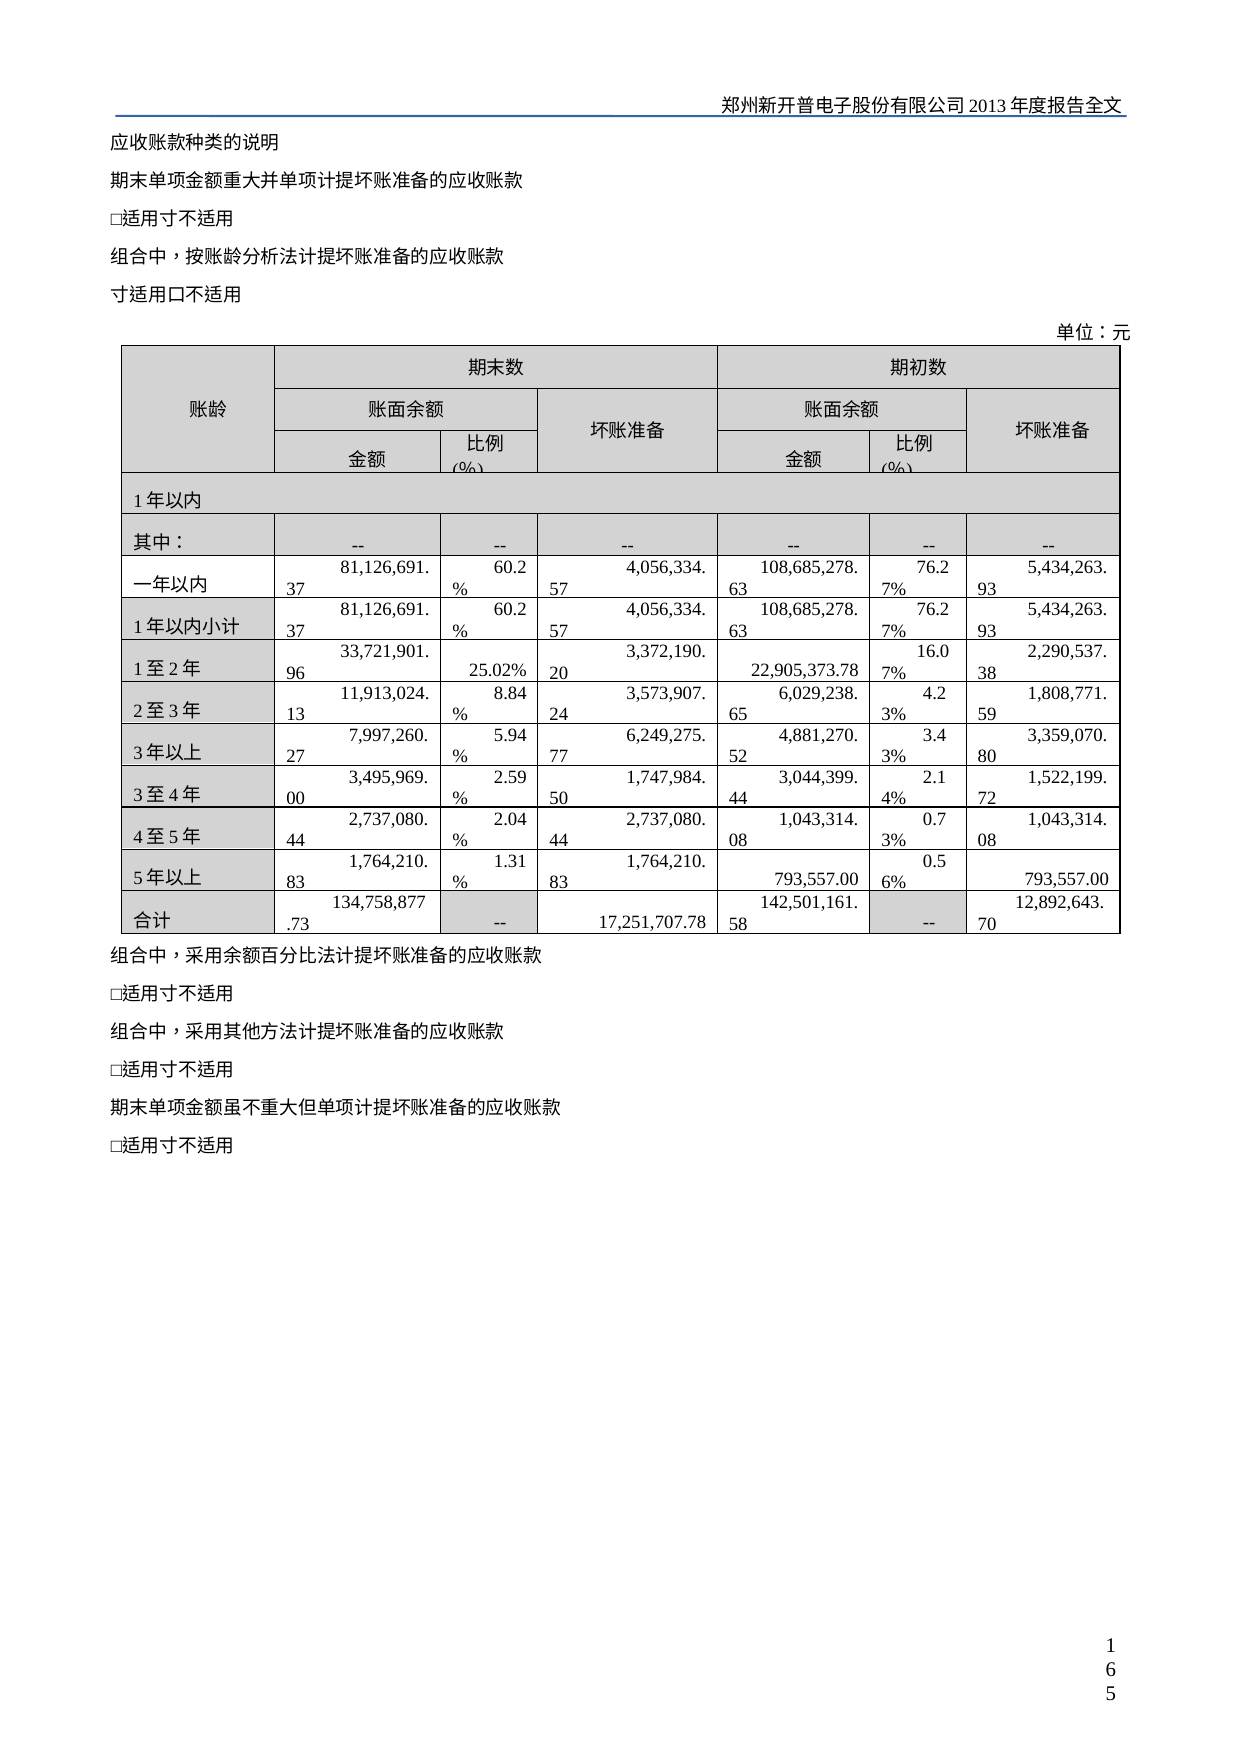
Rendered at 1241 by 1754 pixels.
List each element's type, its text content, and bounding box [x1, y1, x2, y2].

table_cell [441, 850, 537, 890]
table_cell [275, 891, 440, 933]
text □适用寸不适用 [111, 980, 1131, 1006]
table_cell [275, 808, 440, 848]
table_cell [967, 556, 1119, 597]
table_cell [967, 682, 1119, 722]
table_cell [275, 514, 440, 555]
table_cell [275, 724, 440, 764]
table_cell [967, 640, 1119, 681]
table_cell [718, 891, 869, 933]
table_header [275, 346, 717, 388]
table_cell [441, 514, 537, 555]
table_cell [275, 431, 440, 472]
text 期末单项金额重大并单项计提坏账准备的应收账款 [111, 168, 1131, 193]
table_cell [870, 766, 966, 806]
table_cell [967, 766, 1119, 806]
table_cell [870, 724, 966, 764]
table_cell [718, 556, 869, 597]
text 组合中，采用其他方法计提坏账准备的应收账款 [111, 1018, 1131, 1044]
text 期末单项金额虽不重大但单项计提坏账准备的应收账款 [111, 1094, 1131, 1120]
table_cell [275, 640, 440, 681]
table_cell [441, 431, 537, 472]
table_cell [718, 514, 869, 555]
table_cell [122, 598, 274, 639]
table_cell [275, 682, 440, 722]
text 寸适用口不适用 [111, 282, 1131, 307]
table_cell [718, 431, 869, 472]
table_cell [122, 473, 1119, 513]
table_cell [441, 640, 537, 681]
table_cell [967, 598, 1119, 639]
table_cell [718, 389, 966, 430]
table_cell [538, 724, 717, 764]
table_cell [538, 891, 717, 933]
text 应收账款种类的说明 [111, 129, 1131, 155]
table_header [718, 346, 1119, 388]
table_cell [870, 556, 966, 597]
text □适用寸不适用 [111, 206, 1131, 231]
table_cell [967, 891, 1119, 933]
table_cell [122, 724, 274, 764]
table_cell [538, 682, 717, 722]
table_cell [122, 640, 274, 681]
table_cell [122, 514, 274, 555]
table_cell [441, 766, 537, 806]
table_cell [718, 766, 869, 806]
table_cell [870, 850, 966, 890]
text 组合中，采用余额百分比法计提坏账准备的应收账款 [111, 942, 1131, 968]
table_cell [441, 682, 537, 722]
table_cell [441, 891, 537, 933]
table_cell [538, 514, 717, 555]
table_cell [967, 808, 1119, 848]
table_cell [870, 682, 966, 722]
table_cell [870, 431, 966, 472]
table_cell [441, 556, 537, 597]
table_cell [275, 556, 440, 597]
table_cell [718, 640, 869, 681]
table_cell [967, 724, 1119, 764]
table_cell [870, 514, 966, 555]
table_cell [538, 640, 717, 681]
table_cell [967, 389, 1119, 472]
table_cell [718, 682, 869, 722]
text □适用寸不适用 [111, 1056, 1131, 1082]
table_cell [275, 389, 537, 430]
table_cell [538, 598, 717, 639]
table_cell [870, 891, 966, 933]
text 组合中，按账龄分析法计提坏账准备的应收账款 [111, 244, 1131, 269]
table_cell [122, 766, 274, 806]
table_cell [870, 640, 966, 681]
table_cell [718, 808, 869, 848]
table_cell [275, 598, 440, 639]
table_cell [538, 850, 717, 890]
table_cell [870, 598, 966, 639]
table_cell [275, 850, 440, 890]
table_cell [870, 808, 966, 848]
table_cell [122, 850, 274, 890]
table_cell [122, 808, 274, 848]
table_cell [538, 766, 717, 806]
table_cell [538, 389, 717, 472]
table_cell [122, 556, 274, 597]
text 单位：元 [111, 320, 1131, 345]
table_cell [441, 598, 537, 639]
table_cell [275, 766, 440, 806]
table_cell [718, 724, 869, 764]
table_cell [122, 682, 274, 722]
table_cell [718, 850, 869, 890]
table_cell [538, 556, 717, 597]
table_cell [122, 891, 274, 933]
text □适用寸不适用 [111, 1132, 1131, 1158]
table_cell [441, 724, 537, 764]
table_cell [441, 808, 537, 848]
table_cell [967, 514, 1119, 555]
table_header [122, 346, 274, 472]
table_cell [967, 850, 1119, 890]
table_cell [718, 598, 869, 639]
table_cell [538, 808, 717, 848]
